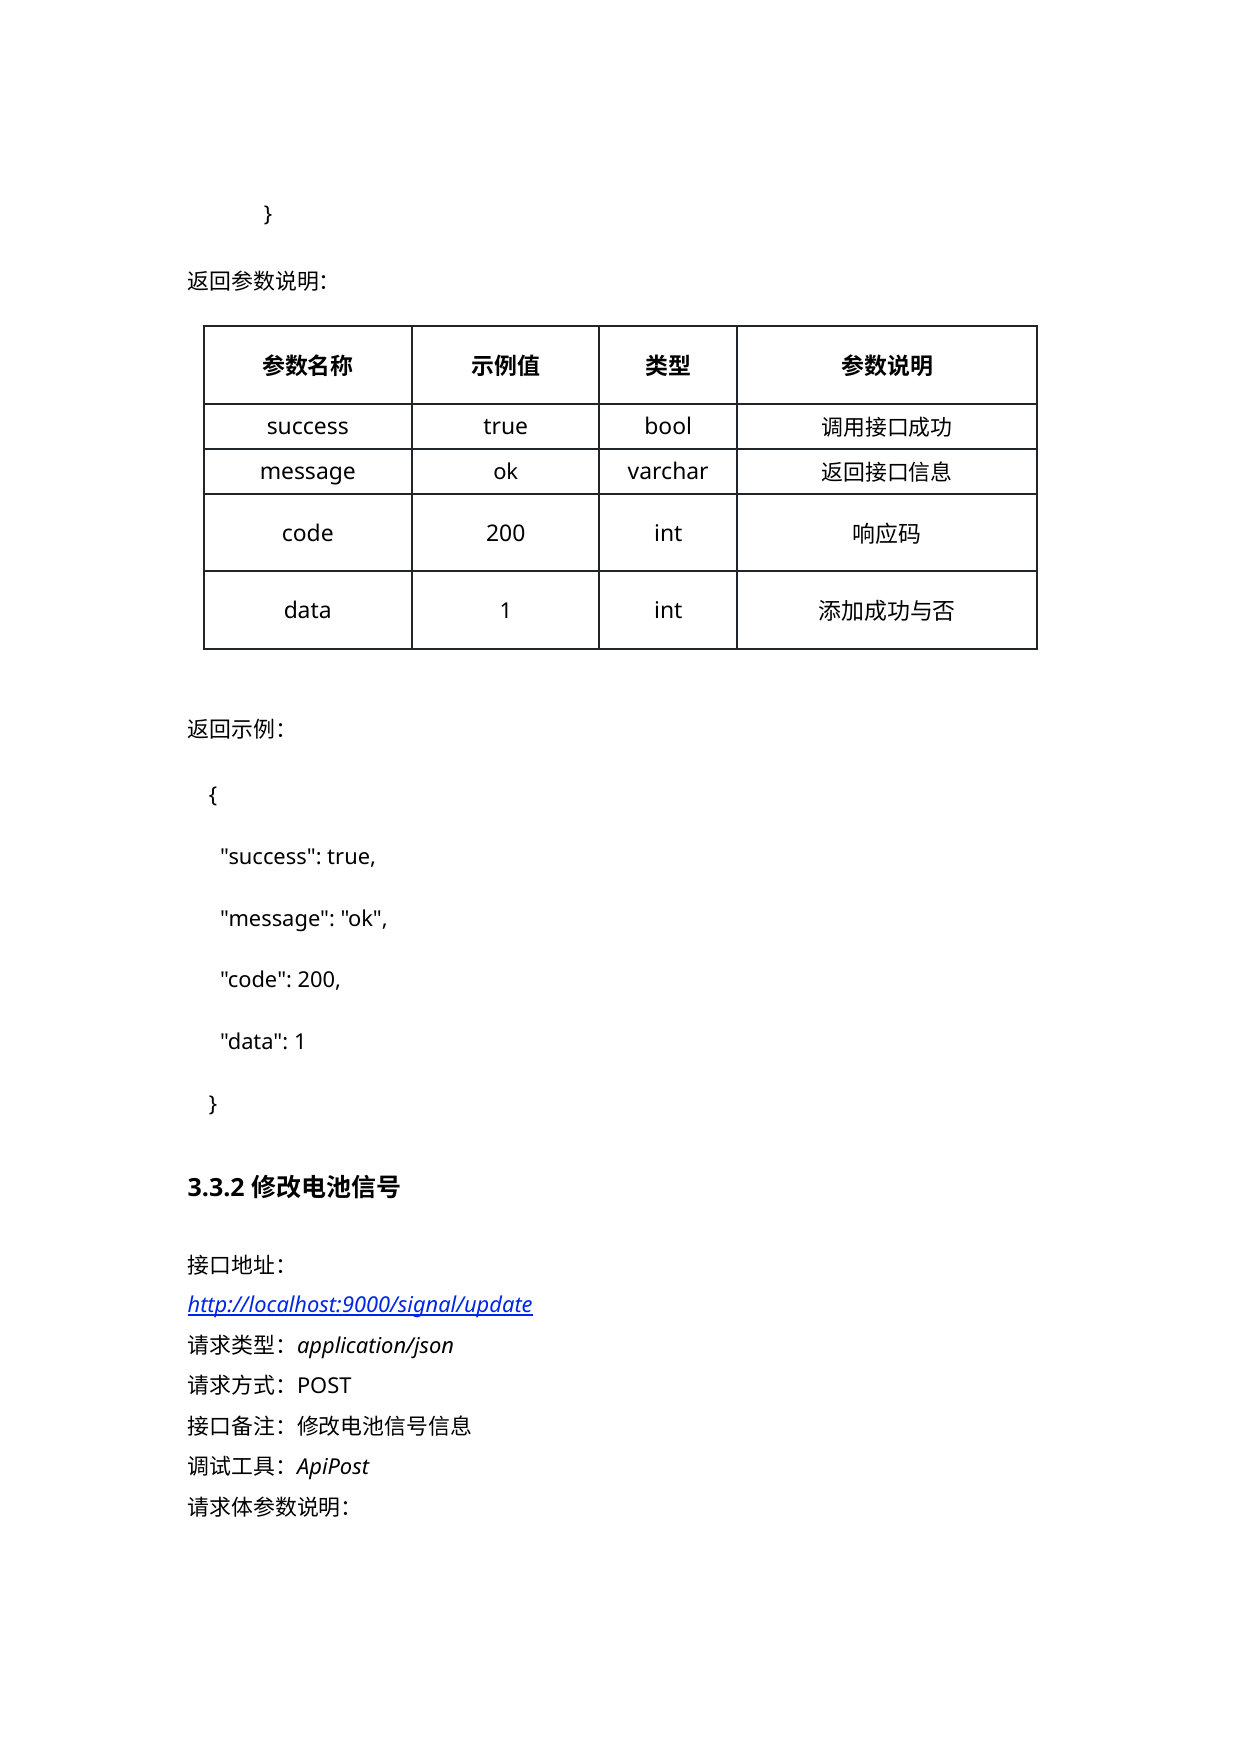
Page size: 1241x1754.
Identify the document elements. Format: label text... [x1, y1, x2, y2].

table_cell bool [600, 405, 736, 447]
text 返回示例： [187, 711, 1053, 744]
table_cell 1 [413, 572, 598, 647]
table_cell 200 [413, 495, 598, 570]
table_cell varchar [600, 450, 736, 492]
table_cell int [600, 495, 736, 570]
table_cell ok [413, 450, 598, 492]
table_header 参数说明 [738, 327, 1036, 402]
table_cell 添加成功与否 [738, 572, 1036, 647]
table_cell code [205, 495, 411, 570]
table_header 示例值 [413, 327, 598, 402]
text 请求方式：POST [187, 1368, 1053, 1401]
table_header 类型 [600, 327, 736, 402]
table_cell data [205, 572, 411, 647]
table_cell 响应码 [738, 495, 1036, 570]
table_cell success [205, 405, 411, 447]
text 接口地址： [187, 1247, 1053, 1280]
text 请求体参数说明： [187, 1489, 1053, 1522]
table_cell 调用接口成功 [738, 405, 1036, 447]
text 调试工具：ApiPost [187, 1449, 1053, 1481]
table_header { "success": true, "message": "ok", "code": 200, "data": 1 } [204, 773, 1037, 1124]
table_cell true [413, 405, 598, 447]
table_header { "carId": 3, "warnId": 1, "signal": "{\"Mx\":12.0,\"Mi\":0.6}" } [204, 162, 1037, 234]
text 返回参数说明： [187, 263, 1053, 296]
subtitle 3.3.2 修改电池信号 [187, 1153, 1053, 1218]
table_cell 返回接口信息 [738, 450, 1036, 492]
table_header 参数名称 [205, 327, 411, 402]
table_cell message [205, 450, 411, 492]
text 请求类型：application/json [187, 1328, 1053, 1360]
text http://localhost:9000/signal/update [187, 1288, 1053, 1320]
table_cell int [600, 572, 736, 647]
text 接口备注：修改电池信号信息 [187, 1408, 1053, 1441]
